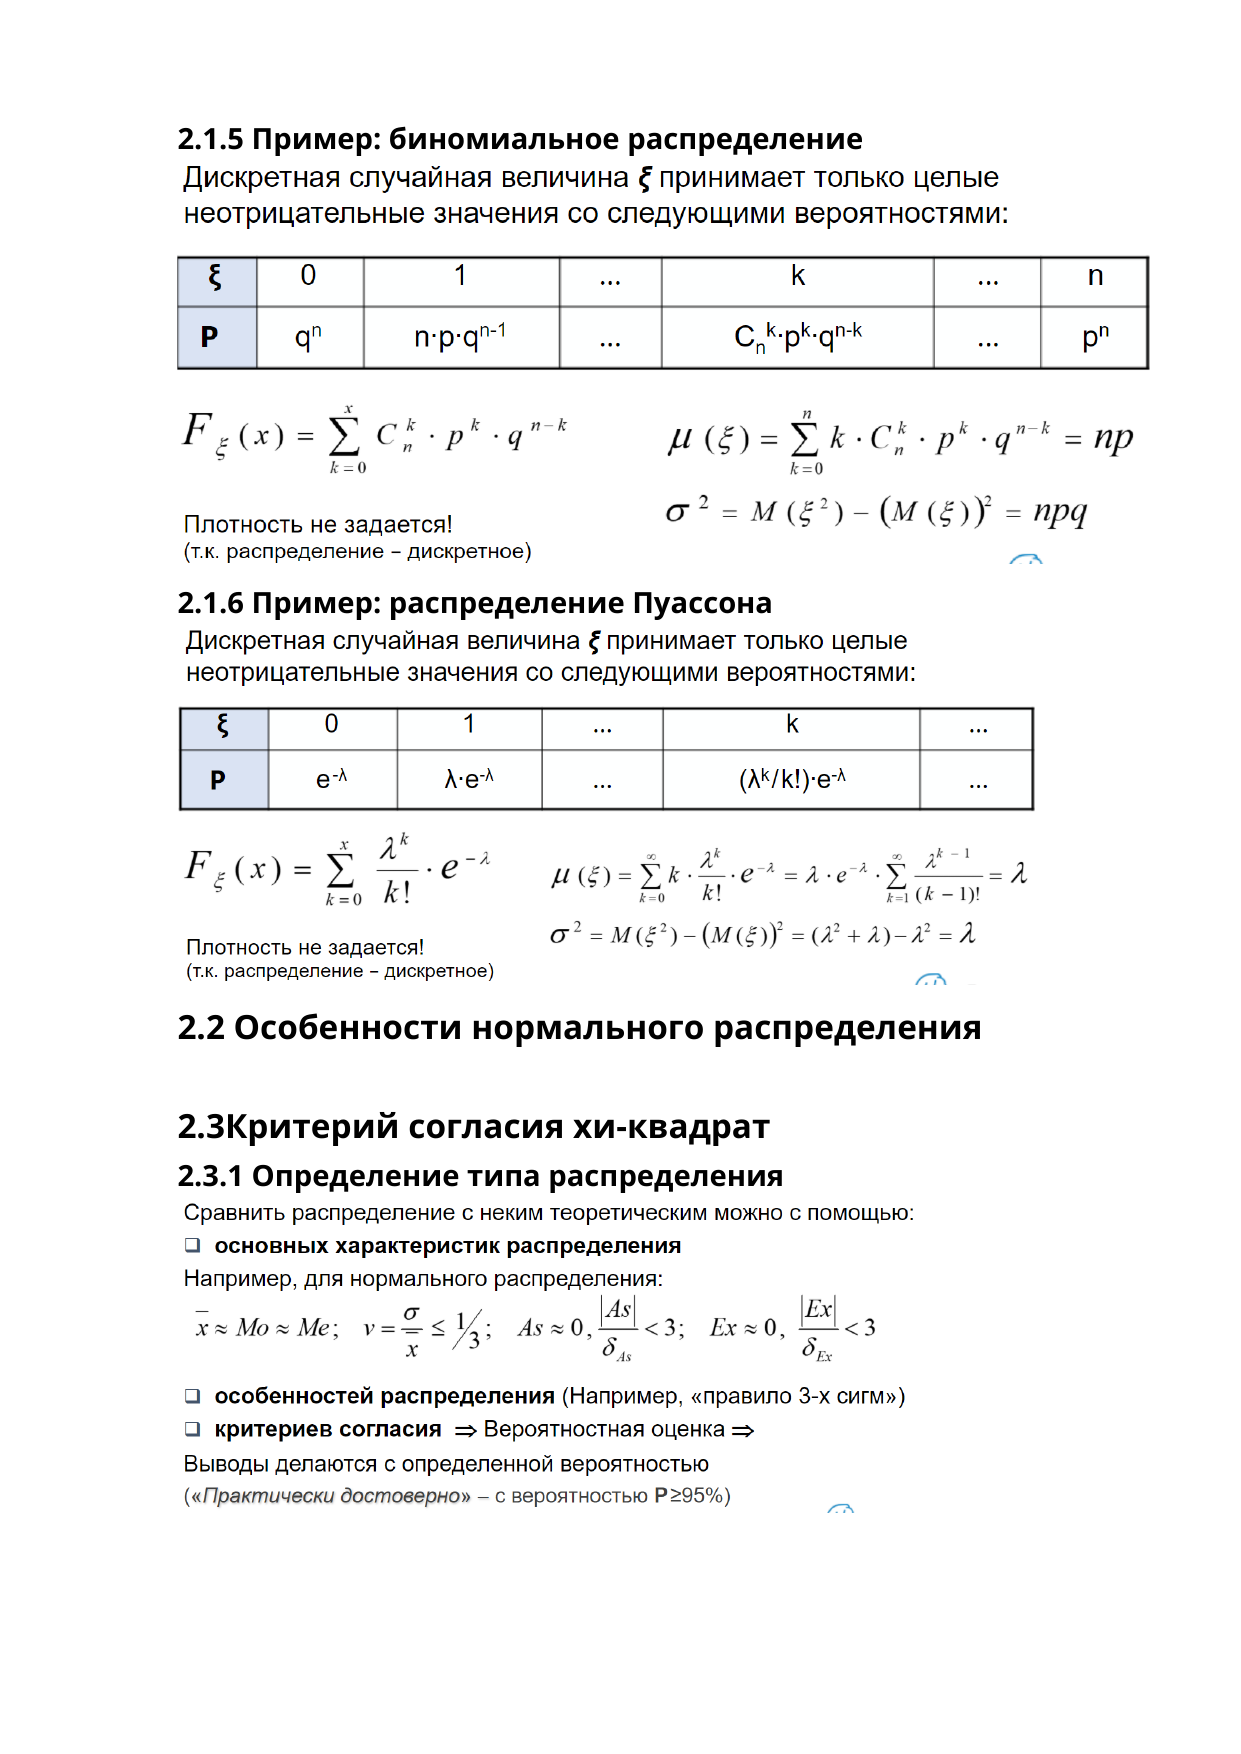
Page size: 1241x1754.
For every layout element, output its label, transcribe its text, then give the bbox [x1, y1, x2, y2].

picture [177, 1198, 917, 1513]
picture [177, 625, 1040, 985]
subtitle 2.1.5 Пример: биномиальное распределение [177, 118, 1152, 158]
subtitle 2.1.6 Пример: распределение Пуассона [177, 582, 1152, 622]
subtitle 2.2 Особенности нормального распределения [177, 1004, 1152, 1049]
subtitle 2.3.1 Определение типа распределения [177, 1156, 1152, 1195]
subtitle 2.3Критерий согласия хи-квадрат [177, 1102, 1152, 1148]
picture [177, 161, 1152, 564]
